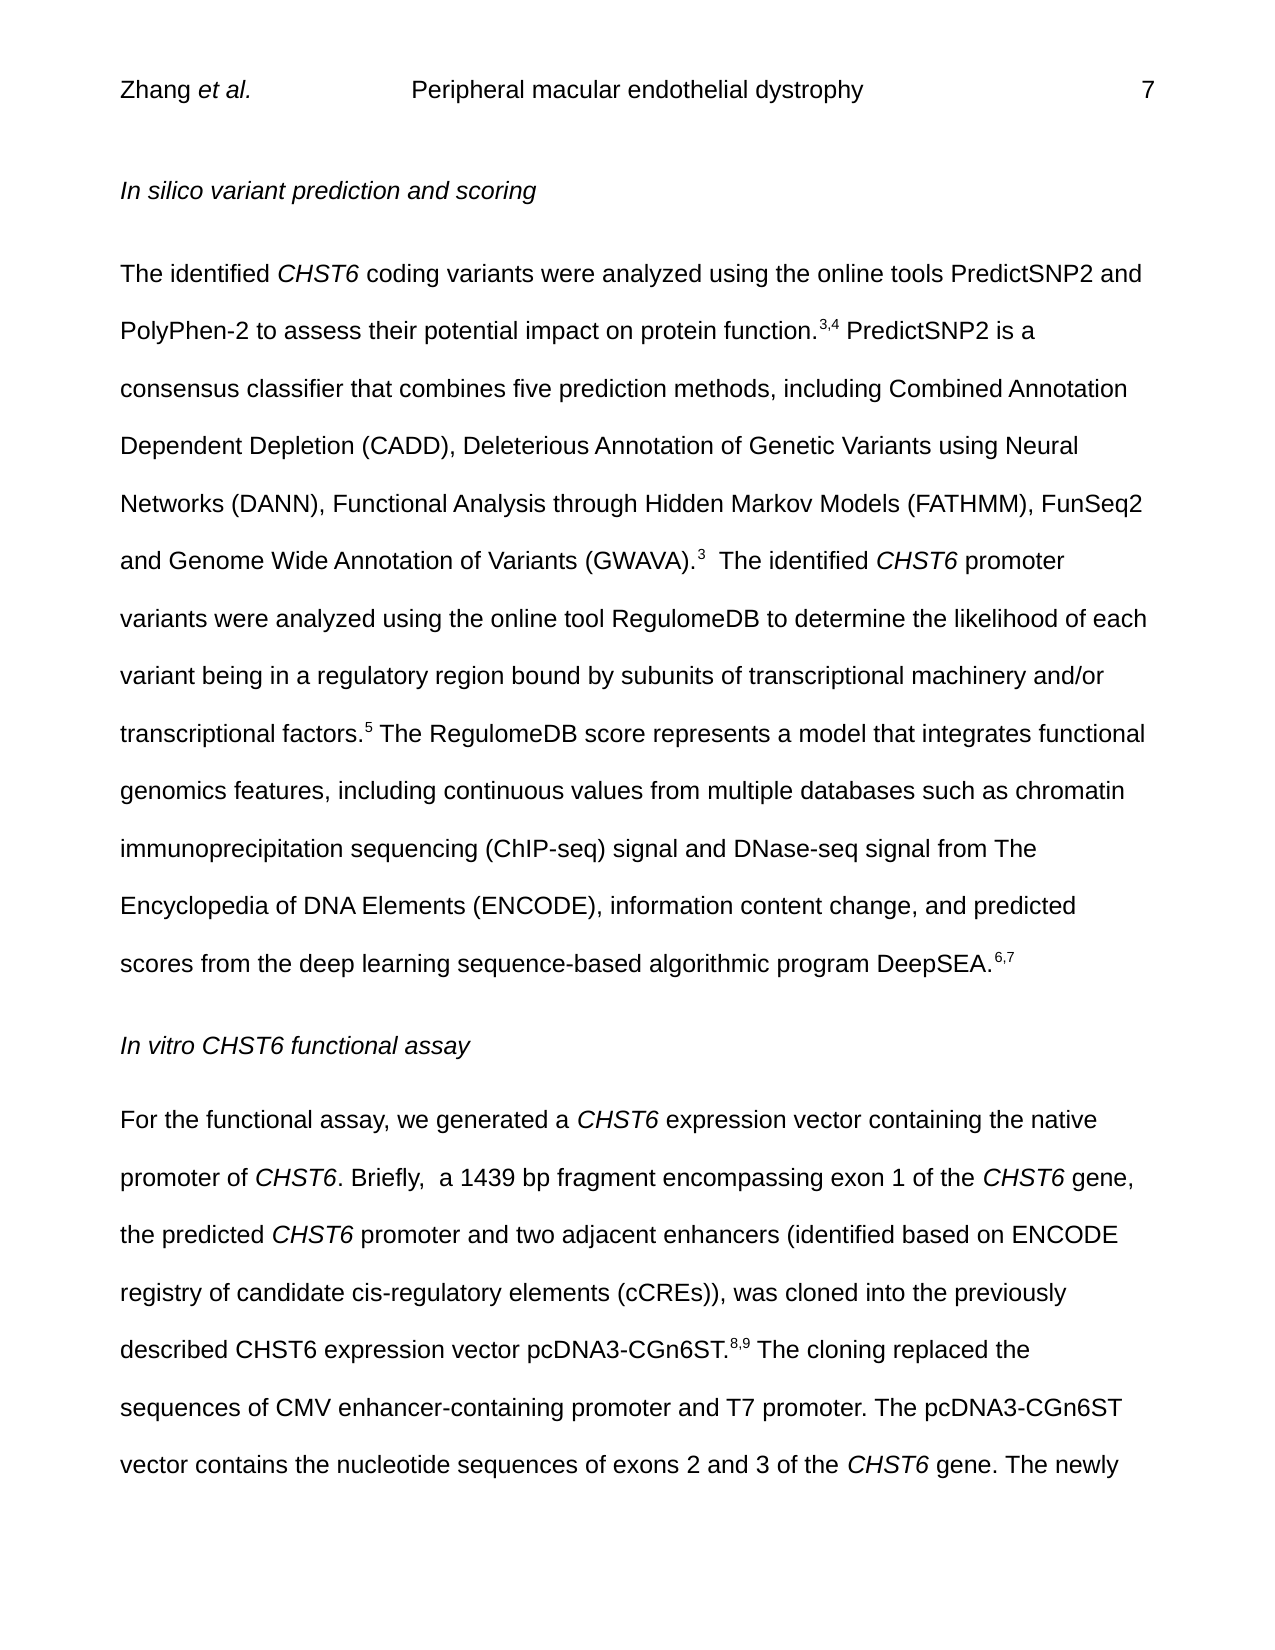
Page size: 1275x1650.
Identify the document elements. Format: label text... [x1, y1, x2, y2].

text In silico variant prediction and scoring [120, 176, 1155, 205]
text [120, 1105, 1155, 1479]
text In vitro CHST6 functional assay [120, 1031, 1155, 1060]
text The identified CHST6 coding variants were analyzed using the online tools PredictSNP2 and PolyPhen-2 to assess their potential impact on protein function.3,4 PredictSNP2 is a consensus classifier that combines five prediction methods, including Combined Annotation Dependent Depletion (CADD), Deleterious Annotation of Genetic Variants using Neural Networks (DANN), Functional Analysis through Hidden Markov Models (FATHMM), FunSeq2 and Genome Wide Annotation of Variants (GWAVA).3 The identified CHST6 promoter variants were analyzed using the online tool RegulomeDB to determine the likelihood of each variant being in a regulatory region bound by subunits of transcriptional machinery and/or transcriptional factors.5 The RegulomeDB score represents a model that integrates functional genomics features, including continuous values from multiple databases such as chromatin immunoprecipitation sequencing (ChIP-seq) signal and DNase-seq signal from The Encyclopedia of DNA Elements (ENCODE), information content change, and predicted scores from the deep learning sequence-based algorithmic program DeepSEA.6,7 [120, 259, 1155, 977]
